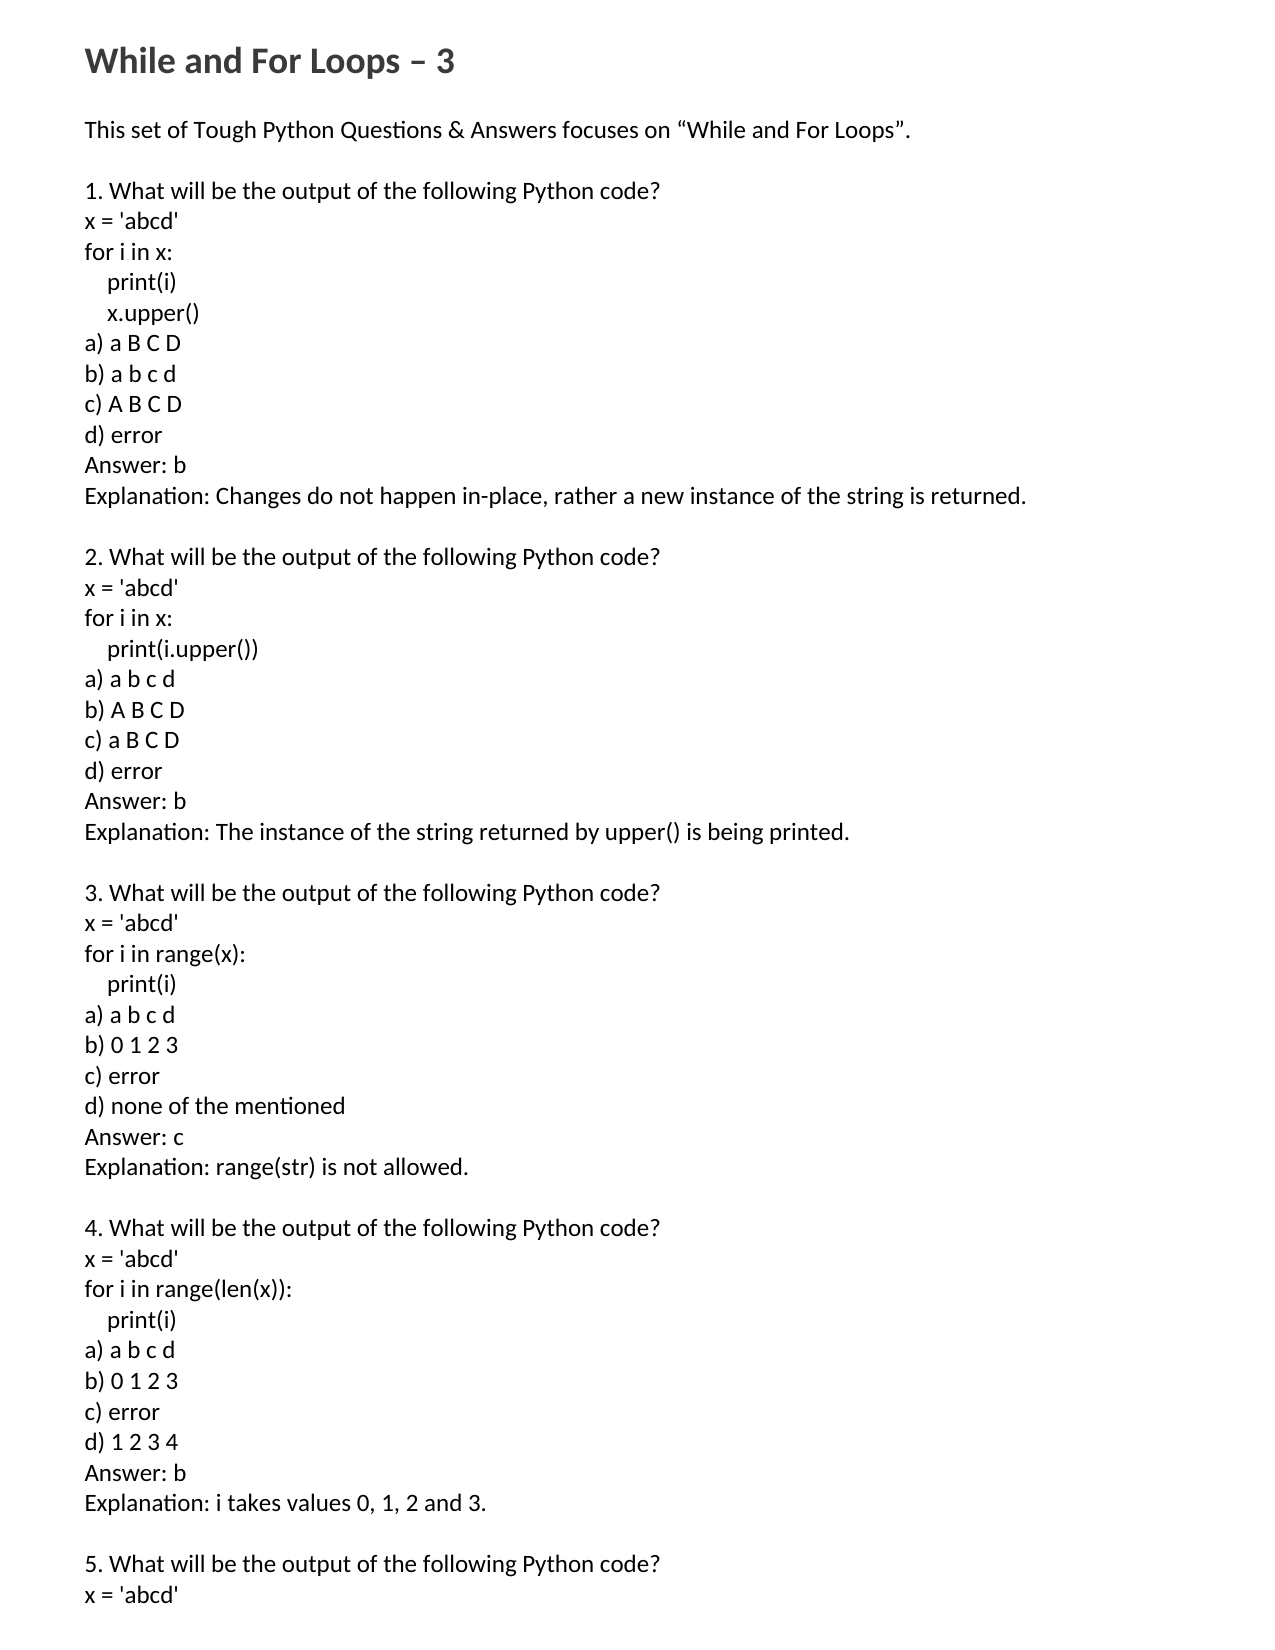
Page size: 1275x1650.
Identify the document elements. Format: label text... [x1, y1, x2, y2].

text d) none of the mentioned [84, 1091, 1200, 1121]
text for i in x: [84, 602, 1200, 633]
text a) a B C D [84, 327, 1200, 358]
text x = 'abcd' [84, 572, 1200, 602]
text print(i.upper()) [84, 633, 1200, 663]
text Answer: b [84, 449, 1200, 480]
text for i in x: [84, 236, 1200, 266]
text 2. What will be the output of the following Python code? [84, 541, 1200, 572]
text c) error [84, 1060, 1200, 1091]
text Answer: b [84, 1457, 1200, 1487]
text b) A B C D [84, 694, 1200, 724]
text print(i) [84, 968, 1200, 999]
text print(i) [84, 266, 1200, 297]
text d) 1 2 3 4 [84, 1426, 1200, 1457]
text d) error [84, 419, 1200, 449]
text 3. What will be the output of the following Python code? [84, 877, 1200, 907]
text x = 'abcd' [84, 205, 1200, 236]
text x.upper() [84, 297, 1200, 327]
text Answer: b [84, 785, 1200, 816]
text for i in range(len(x)): [84, 1274, 1200, 1304]
text b) 0 1 2 3 [84, 1029, 1200, 1060]
text Explanation: range(str) is not allowed. [84, 1152, 1200, 1182]
text x = 'abcd' [84, 907, 1200, 938]
text x = 'abcd' [84, 1243, 1200, 1274]
text for i in range(x): [84, 938, 1200, 968]
text Explanation: The instance of the string returned by upper() is being printed. [84, 816, 1200, 846]
text print(i) [84, 1304, 1200, 1335]
text c) a B C D [84, 724, 1200, 755]
text a) a b c d [84, 663, 1200, 694]
text This set of Tough Python Questions & Answers focuses on “While and For Loops”. [84, 114, 1200, 144]
text 4. What will be the output of the following Python code? [84, 1213, 1200, 1243]
text a) a b c d [84, 999, 1200, 1029]
text Explanation: i takes values 0, 1, 2 and 3. [84, 1487, 1200, 1518]
text b) 0 1 2 3 [84, 1365, 1200, 1396]
text c) A B C D [84, 388, 1200, 419]
subtitle While and For Loops – 3 [84, 37, 1200, 83]
text Answer: c [84, 1121, 1200, 1152]
text d) error [84, 755, 1200, 785]
text b) a b c d [84, 358, 1200, 388]
text 5. What will be the output of the following Python code? [84, 1548, 1200, 1579]
text a) a b c d [84, 1335, 1200, 1365]
text x = 'abcd' [84, 1579, 1200, 1609]
text c) error [84, 1396, 1200, 1426]
text 1. What will be the output of the following Python code? [84, 175, 1200, 205]
text Explanation: Changes do not happen in-place, rather a new instance of the string is returned. [84, 480, 1200, 511]
